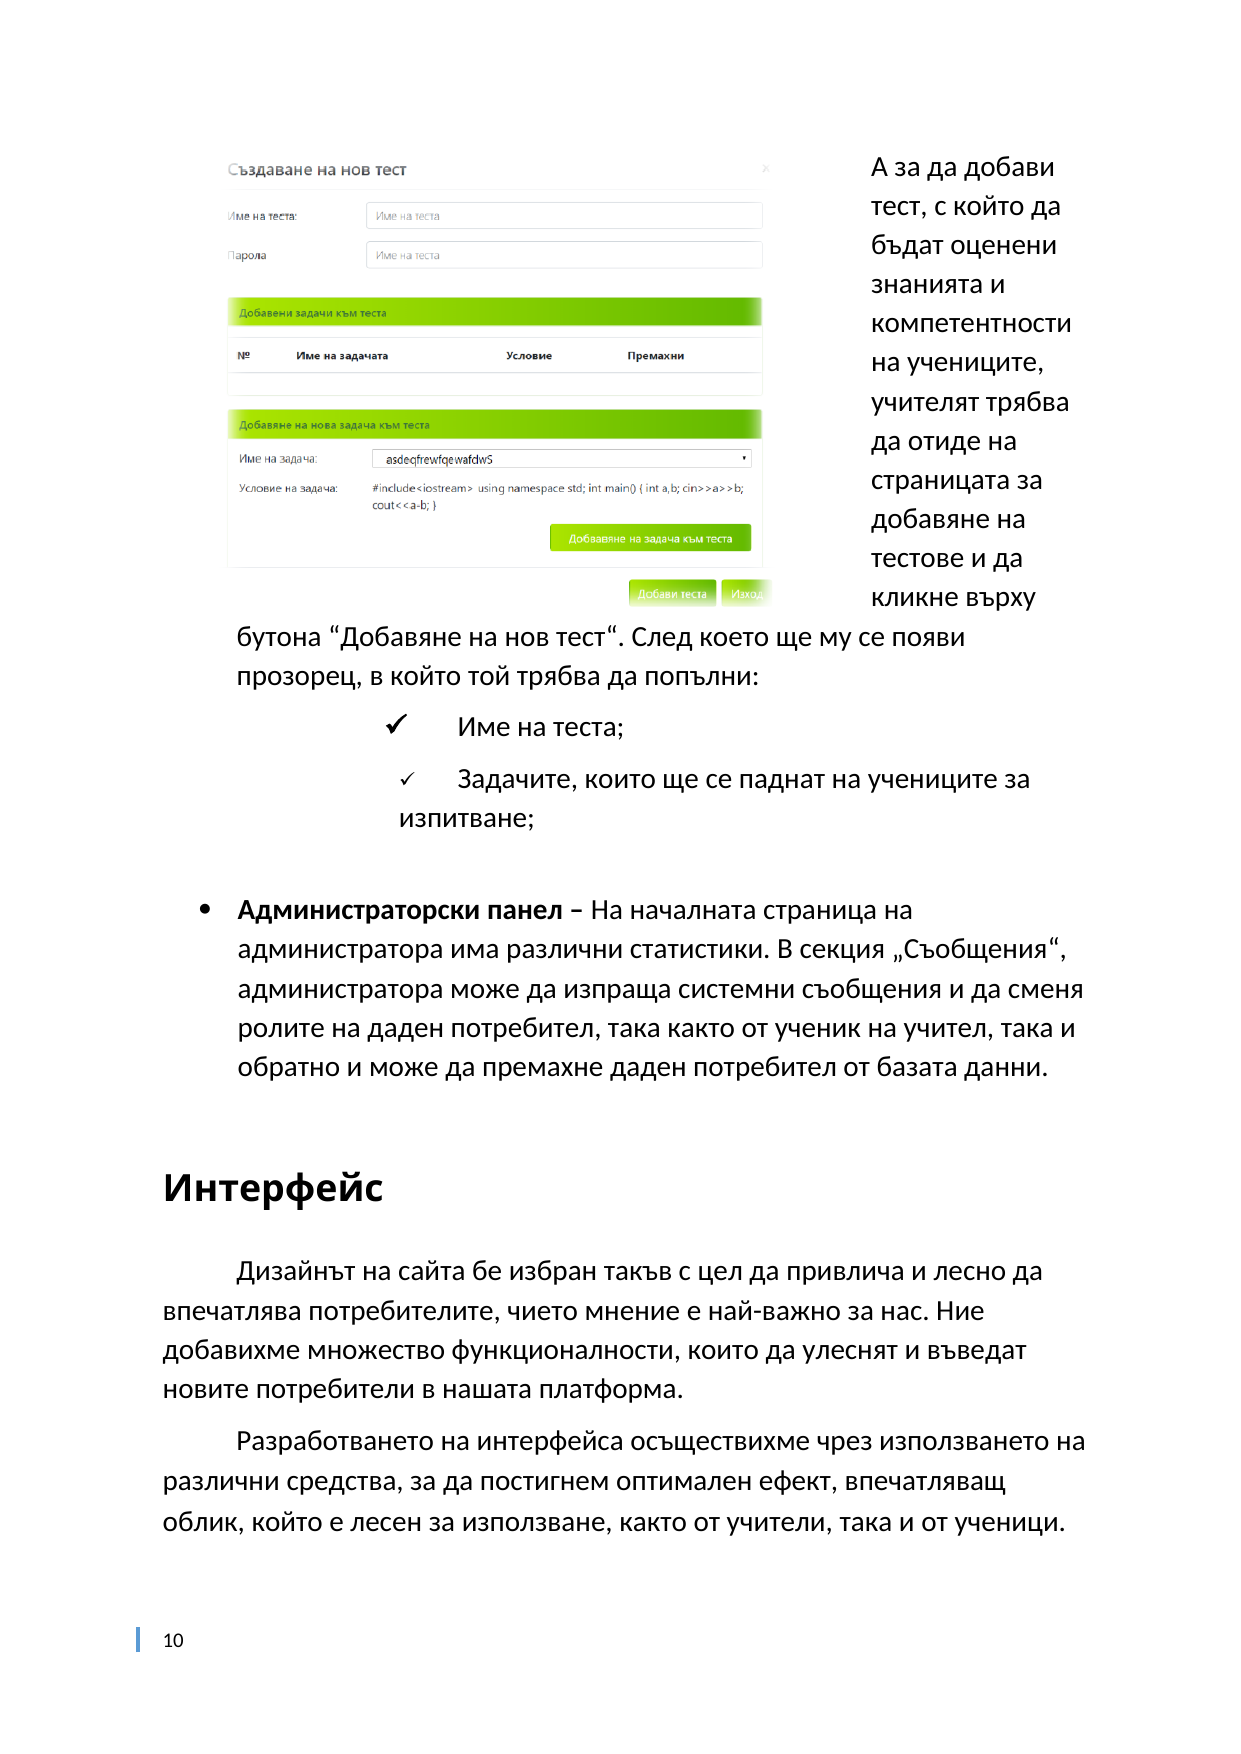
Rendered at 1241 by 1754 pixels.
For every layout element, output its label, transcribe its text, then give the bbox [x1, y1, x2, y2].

list Име на теста; [384, 708, 1093, 744]
subtitle Интерфейс [162, 1161, 1093, 1212]
list Задачите, които ще се паднат на учениците за изпитване; [399, 760, 1093, 835]
picture [244, 176, 750, 588]
text Дизайнът на сайта бе избран такъв с цел да привлича и лесно да впечатлява потребителите, чието мнение е най-важно за нас. Ние добавихме множество функционалности, които да улеснят и въведат новите потребители в нашата платформа. [162, 1252, 1093, 1406]
list Администраторски панел – На началната страница на администратора има различни статистики. В секция „Съобщения“, администратора може да изпраща системни съобщения и да сменя ролите на даден потребител, така както от ученик на учител, така и обратно и може да премахне даден потребител от базата данни. [200, 891, 1093, 1084]
text Разработването на интерфейса осъществихме чрез използването на различни средства, за да постигнем оптимален ефект, впечатляващ облик, който е лесен за използване, както от учители, така и от ученици. [162, 1422, 1093, 1539]
